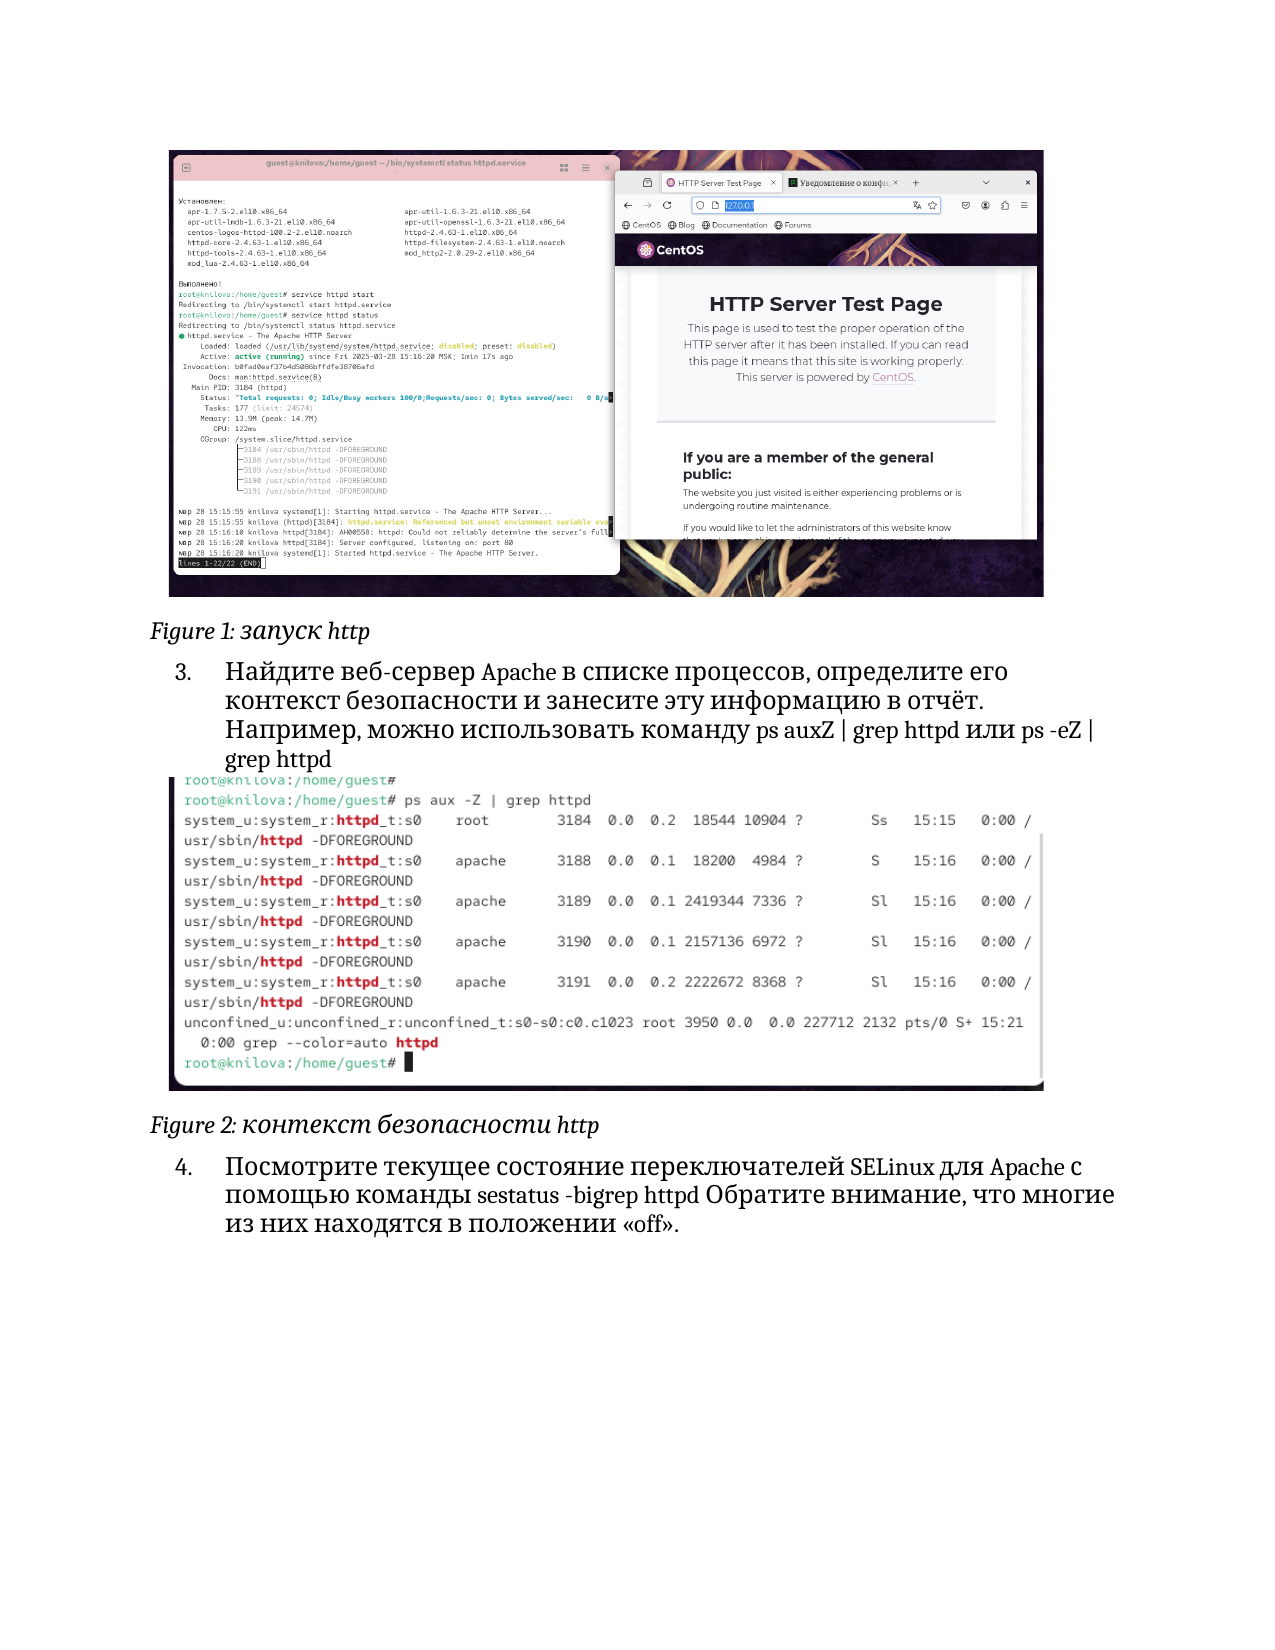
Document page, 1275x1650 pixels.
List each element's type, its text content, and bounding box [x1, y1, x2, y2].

list Посмотрите текущее состояние переключателей SELinux для Apache с помощью команды sestatus -bigrep httpd Обратите внимание, что многие из них находятся в положении «off». [175, 1153, 1125, 1239]
text Figure 2: контекст безопасности http [150, 1111, 1125, 1140]
picture [168, 150, 1044, 597]
list Найдите веб-сервер Apache в списке процессов, определите его контекст безопасности и занесите эту информацию в отчёт. Например, можно использовать команду ps auxZ | grep httpd или ps -eZ | grep httpd [175, 658, 1125, 773]
text Figure 1: запуск http [150, 617, 1125, 646]
picture [168, 777, 1044, 1091]
